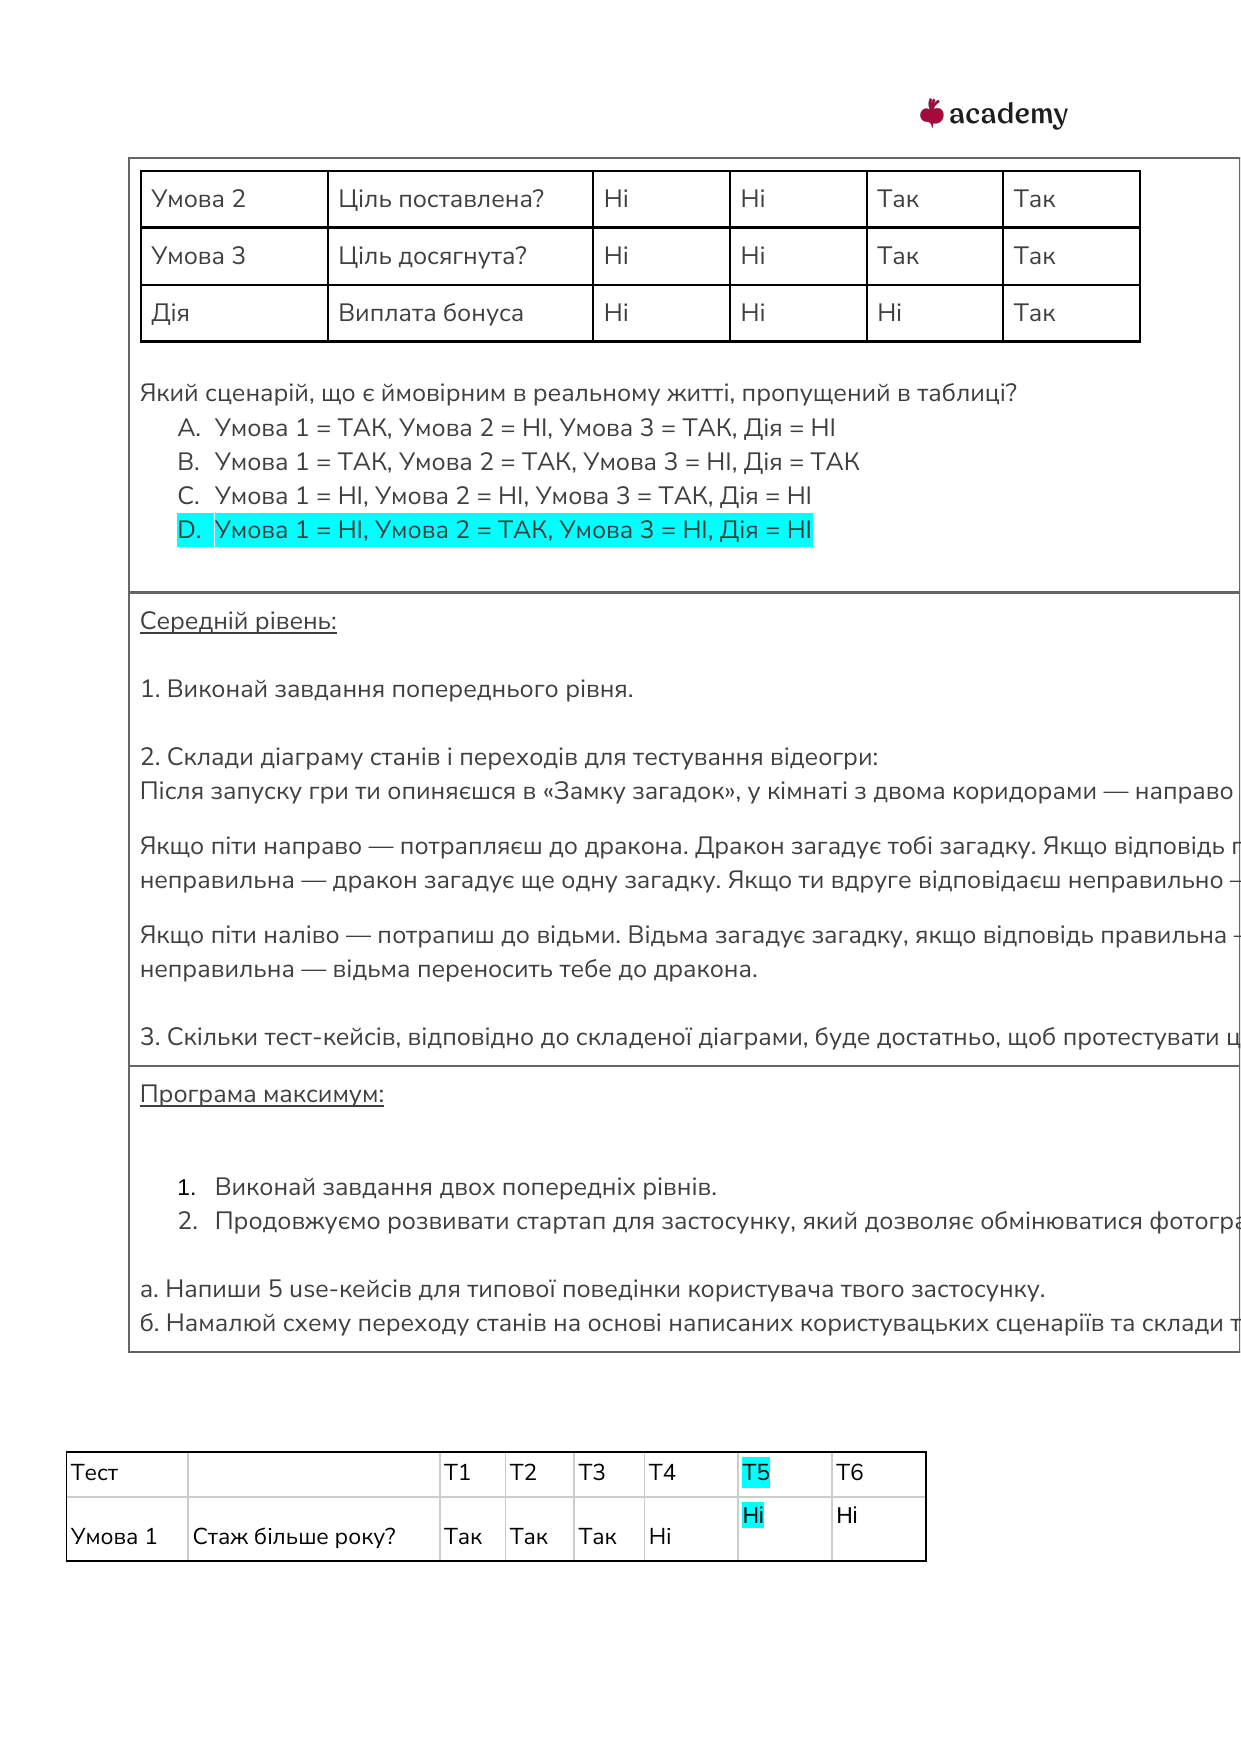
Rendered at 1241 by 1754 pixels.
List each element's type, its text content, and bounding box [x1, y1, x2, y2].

table_cell Ні [645, 1498, 737, 1560]
table_header Т6 [833, 1453, 925, 1496]
table_cell Стаж більше року? [189, 1498, 439, 1560]
table_header Т3 [575, 1453, 644, 1496]
table_header Т4 [645, 1453, 737, 1496]
picture [897, 75, 1091, 154]
table_cell Так [575, 1498, 644, 1560]
table_cell Так [441, 1498, 505, 1560]
table_header Т5 [739, 1453, 831, 1496]
table_cell Програма максимум: Виконай завдання двох попередніх рівнів. Продовжуємо розвивати стартап для застосунку, який дозволяє обмінюватися фотографіями котиків. а. Напиши 5 use-кейсів для типової поведінки користувача твого застосунку. б. Намалюй схему переходу станів на основі написаних користувацьких сценаріїв та склади таблицю рішень для одного з варіантів. [130, 1067, 1239, 1351]
table_cell Ні [833, 1498, 925, 1560]
table_header Т1 [441, 1453, 505, 1496]
table_header [189, 1453, 439, 1496]
table_header Тест [67, 1453, 187, 1496]
table_cell Ні [739, 1498, 831, 1560]
table_cell Так [506, 1498, 573, 1560]
table_header Т2 [506, 1453, 573, 1496]
table_cell Середній рівень: 1. Виконай завдання попереднього рівня. 2. Склади діаграму станів і переходів для тестування відеогри: Після запуску гри ти опиняєшся в «Замку загадок», у кімнаті з двома коридорами — направо і наліво. Якщо піти направо — потрапляєш до дракона. Дракон загадує тобі загадку. Якщо відповідь правильна — виходиш із замку та виграєш. Якщо неправильна — дракон загадує ще одну загадку. Якщо ти вдруге відповідаєш неправильно — дракон тебе з'їдає і ти програєш. Якщо піти наліво — потрапиш до відьми. Відьма загадує загадку, якщо відповідь правильна — виходиш із замку і виграєш. Якщо відповідь неправильна — відьма переносить тебе до дракона. 3. Скільки тест-кейсів, відповідно до складеної діаграми, буде достатньо, щоб протестувати цю гру? [130, 594, 1239, 1065]
table_cell Умова 1 [67, 1498, 187, 1560]
